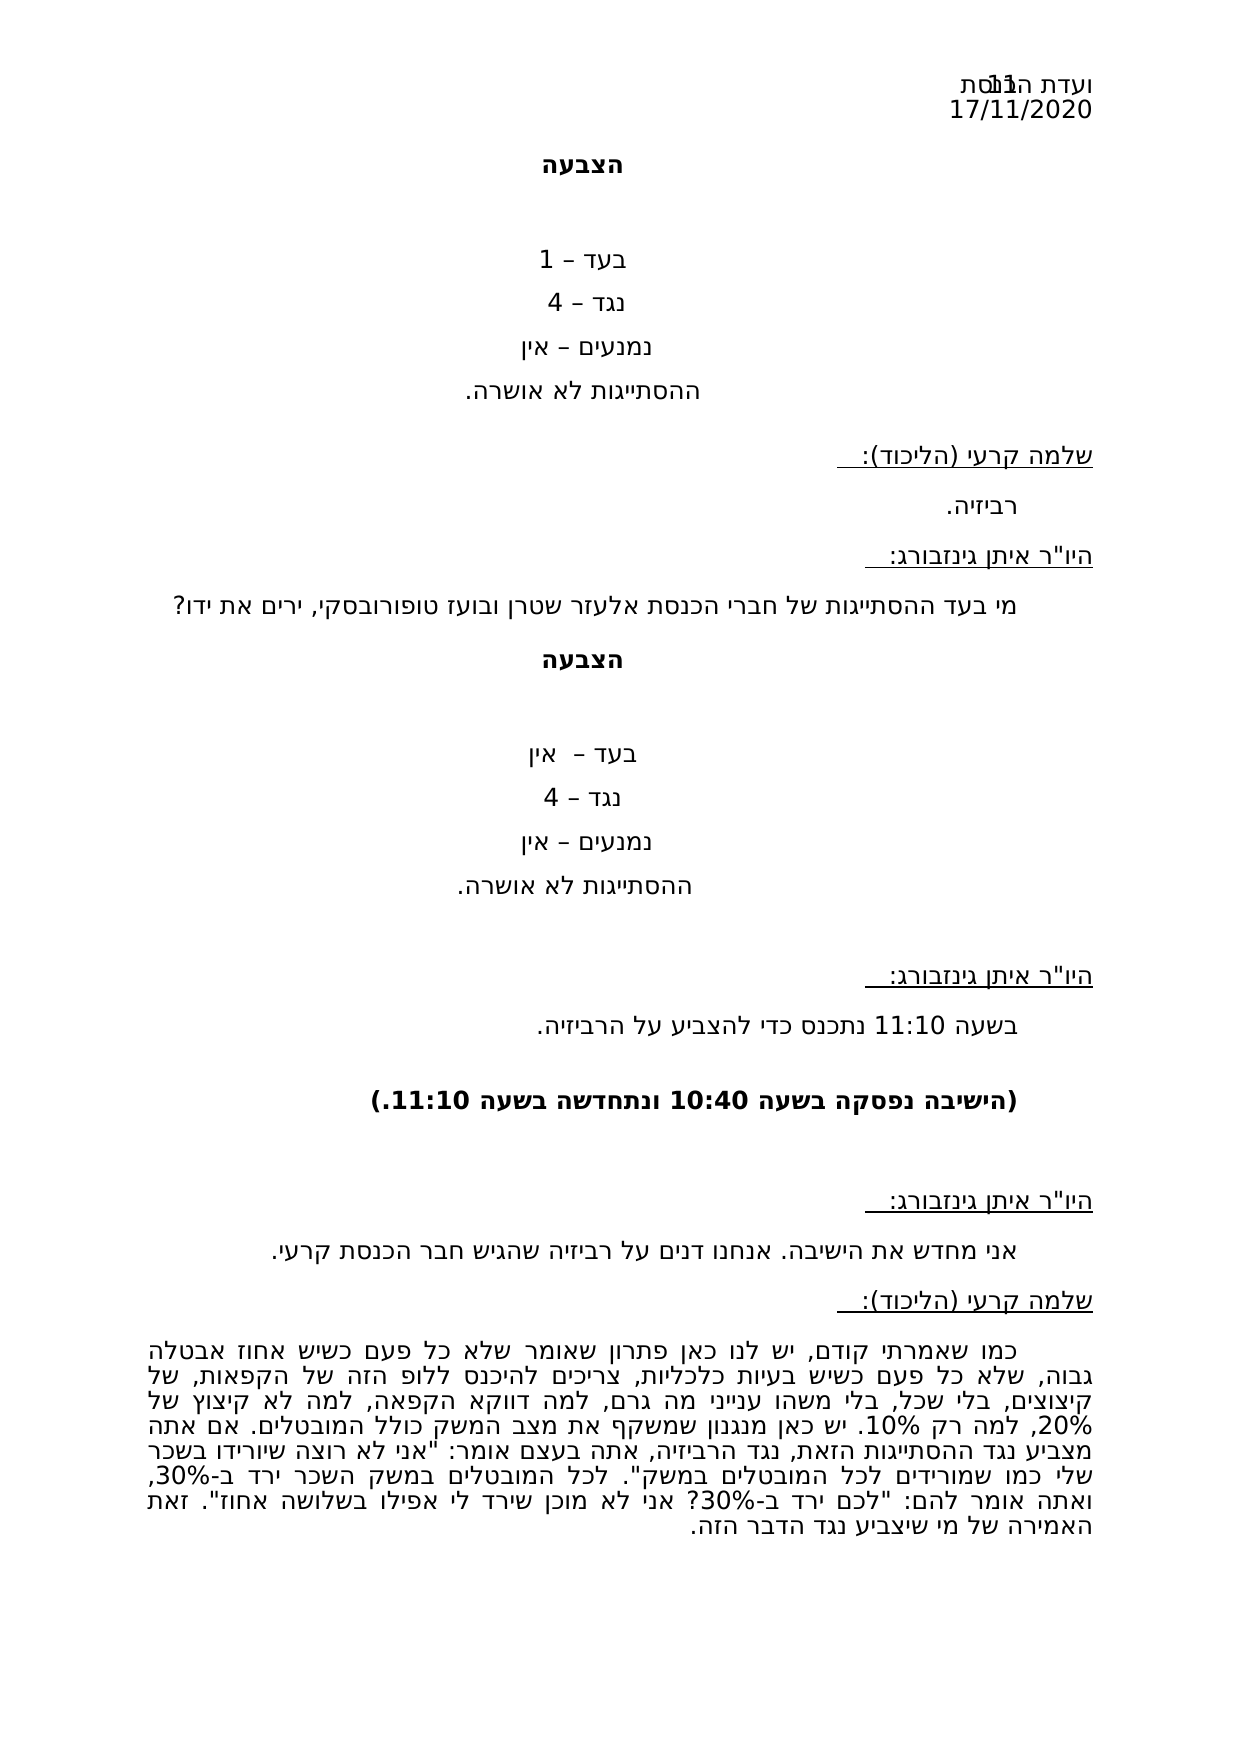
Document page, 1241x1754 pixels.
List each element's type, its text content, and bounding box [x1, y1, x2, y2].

text << יור >> היו"ר איתן גינזבורג: << יור >> [147, 1189, 1093, 1214]
text נגד – 4 [147, 783, 1093, 812]
text מי בעד ההסתייגות של חברי הכנסת אלעזר שטרן ובועז טופורובסקי, ירים את ידו? [147, 595, 1093, 620]
text << יור >> היו"ר איתן גינזבורג: << יור >> [147, 545, 1093, 570]
text << הפסקה >> (הישיבה נפסקה בשעה 10:40 ונתחדשה בשעה 11:10.) << הפסקה >> [147, 1089, 1093, 1114]
text בעד – אין [147, 739, 1093, 769]
text << דובר >> שלמה קרעי (הליכוד): << דובר >> [147, 445, 1093, 470]
text רביזיה. [147, 495, 1093, 520]
text אני מחדש את הישיבה. אנחנו דנים על רביזיה שהגיש חבר הכנסת קרעי. [147, 1239, 1093, 1264]
text << דובר >> שלמה קרעי (הליכוד): << דובר >> [147, 1289, 1093, 1314]
text נגד – 4 [147, 288, 1093, 318]
text כמו שאמרתי קודם, יש לנו כאן פתרון שאומר שלא כל פעם כשיש אחוז אבטלה גבוה, שלא כל פעם כשיש בעיות כלכליות, צריכים להיכנס ללופ הזה של הקפאות, של קיצוצים, בלי שכל, בלי משהו ענייני מה גרם, למה דווקא הקפאה, למה לא קיצוץ של 20%, למה רק 10%. יש כאן מנגנון שמשקף את מצב המשק כולל המובטלים. אם אתה מצביע נגד ההסתייגות הזאת, נגד הרביזיה, אתה בעצם אומר: "אני לא רוצה שיורידו בשכר שלי כמו שמורידים לכל המובטלים במשק". לכל המובטלים במשק השכר ירד ב-30%, ואתה אומר להם: "לכם ירד ב-30%? אני לא מוכן שירד לי אפילו בשלושה אחוז". זאת האמירה של מי שיצביע נגד הדבר הזה. [147, 1339, 1093, 1539]
text בשעה 11:10 נתכנס כדי להצביע על הרביזיה. [147, 1014, 1093, 1039]
text הצבעה [147, 150, 1093, 179]
text ההסתייגות לא אושרה. [147, 871, 1093, 900]
text נמנעים – אין [147, 827, 1093, 856]
text בעד – 1 [147, 245, 1093, 274]
text ההסתייגות לא אושרה. [147, 376, 1093, 405]
text הצבעה [147, 645, 1093, 674]
text נמנעים – אין [147, 332, 1093, 361]
text << יור >> היו"ר איתן גינזבורג: << יור >> [147, 964, 1093, 989]
